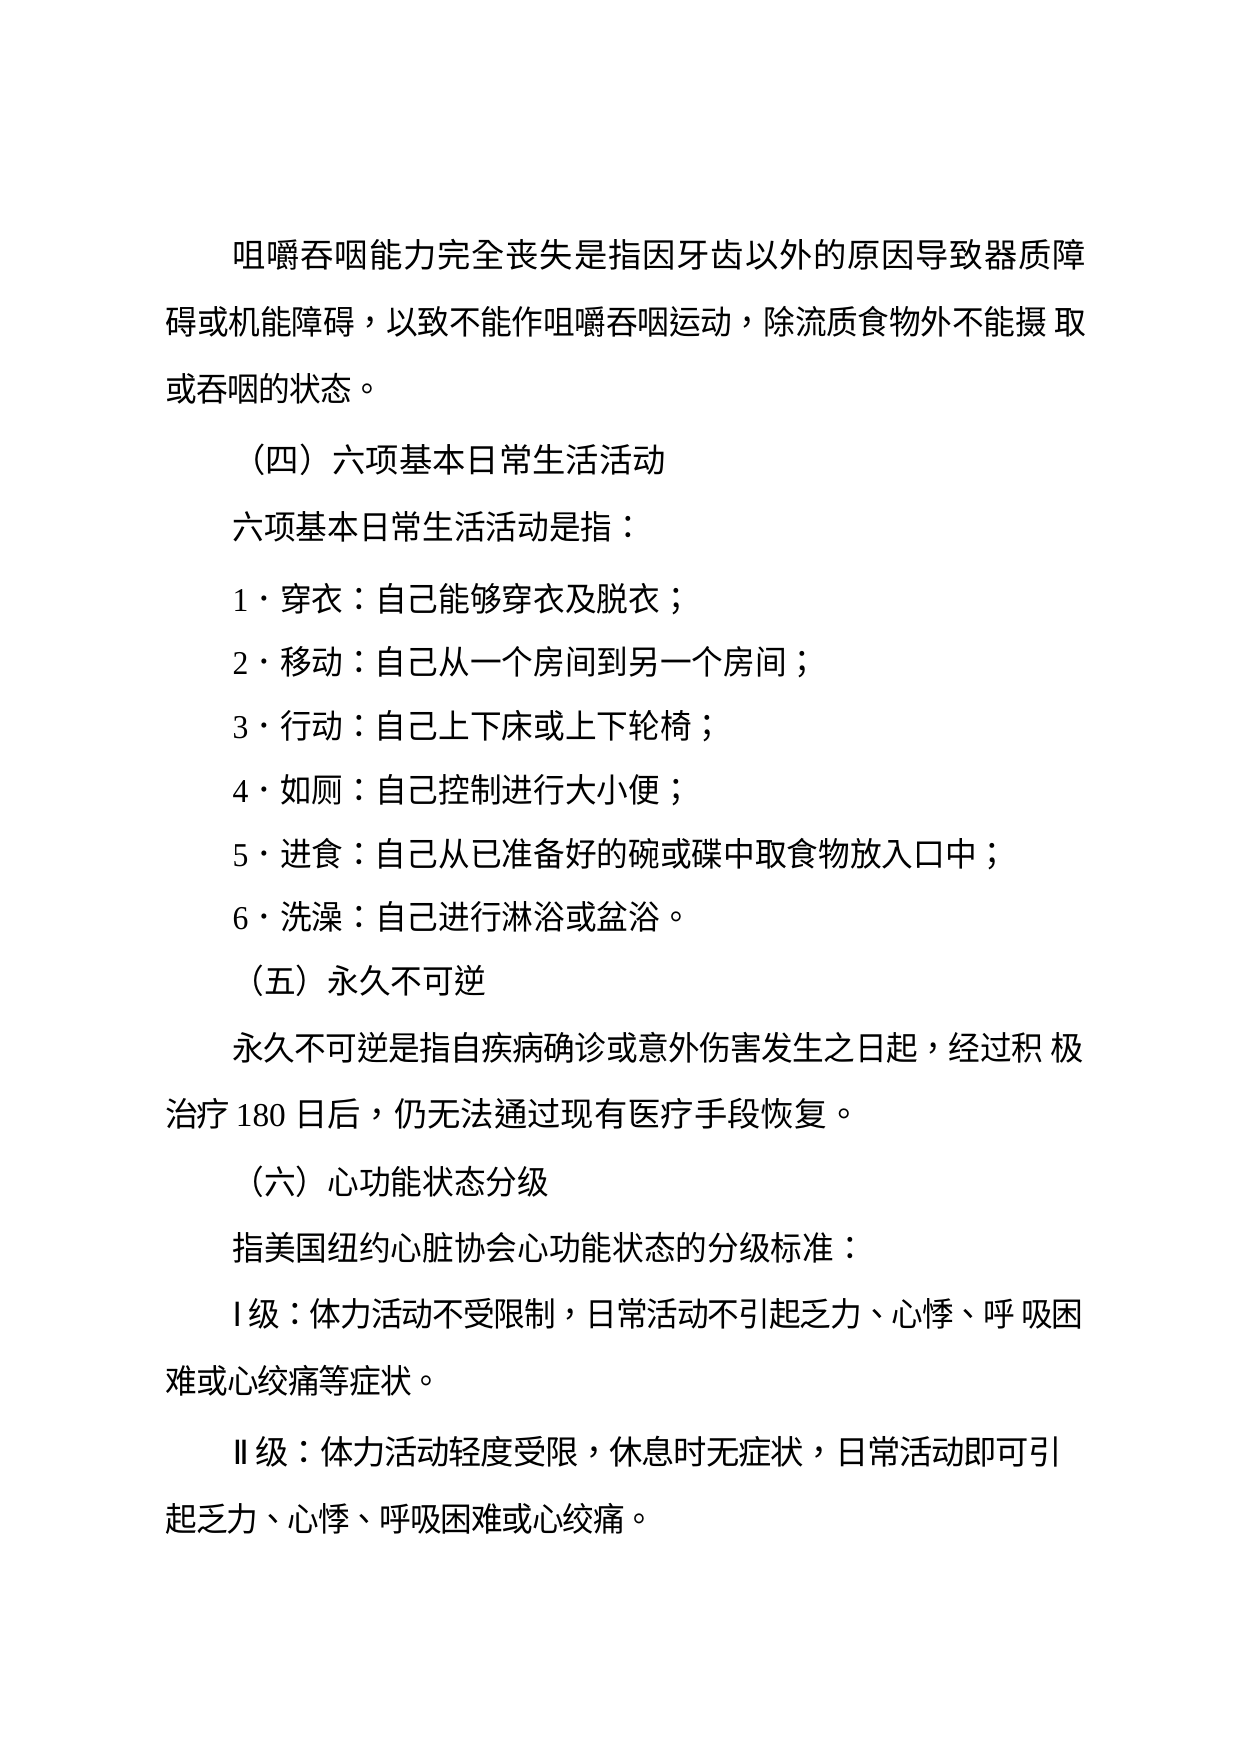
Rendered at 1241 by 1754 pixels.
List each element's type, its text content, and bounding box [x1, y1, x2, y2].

text 永久不可逆是指自疾病确诊或意外伤害发生之日起，经过积 极治疗 180 日后，仍无法通过现有医疗手段恢复。 [166, 1024, 1087, 1136]
text 4．如厕：自己控制进行大小便； [232, 767, 1098, 812]
text 1．穿衣：自己能够穿衣及脱衣； [232, 575, 1098, 621]
text 2．移动：自己从一个房间到另一个房间； [232, 639, 1098, 684]
text 5．进食：自己从已准备好的碗或碟中取食物放入口中； [232, 830, 1098, 876]
text 6．洗澡：自己进行淋浴或盆浴。 [232, 894, 1098, 939]
text 3．行动：自己上下床或上下轮椅； [232, 703, 1098, 748]
text （六）心功能状态分级 [232, 1158, 1098, 1204]
text （五）永久不可逆 [232, 958, 1098, 1003]
text （四）六项基本日常生活活动六项基本日常生活活动是指： [232, 437, 666, 549]
text 指美国纽约心脏协会心功能状态的分级标准： [232, 1225, 1098, 1270]
text Ⅰ级：体力活动不受限制，日常活动不引起乏力、心悸、呼 吸困难或心绞痛等症状。 [166, 1291, 1087, 1403]
text 咀嚼吞咽能力完全丧失是指因牙齿以外的原因导致器质障碍或机能障碍，以致不能作咀嚼吞咽运动，除流质食物外不能摄 取或吞咽的状态。 [166, 232, 1087, 411]
text Ⅱ级：体力活动轻度受限，休息时无症状，日常活动即可引起乏力、心悸、呼吸困难或心绞痛。 [166, 1429, 1087, 1541]
